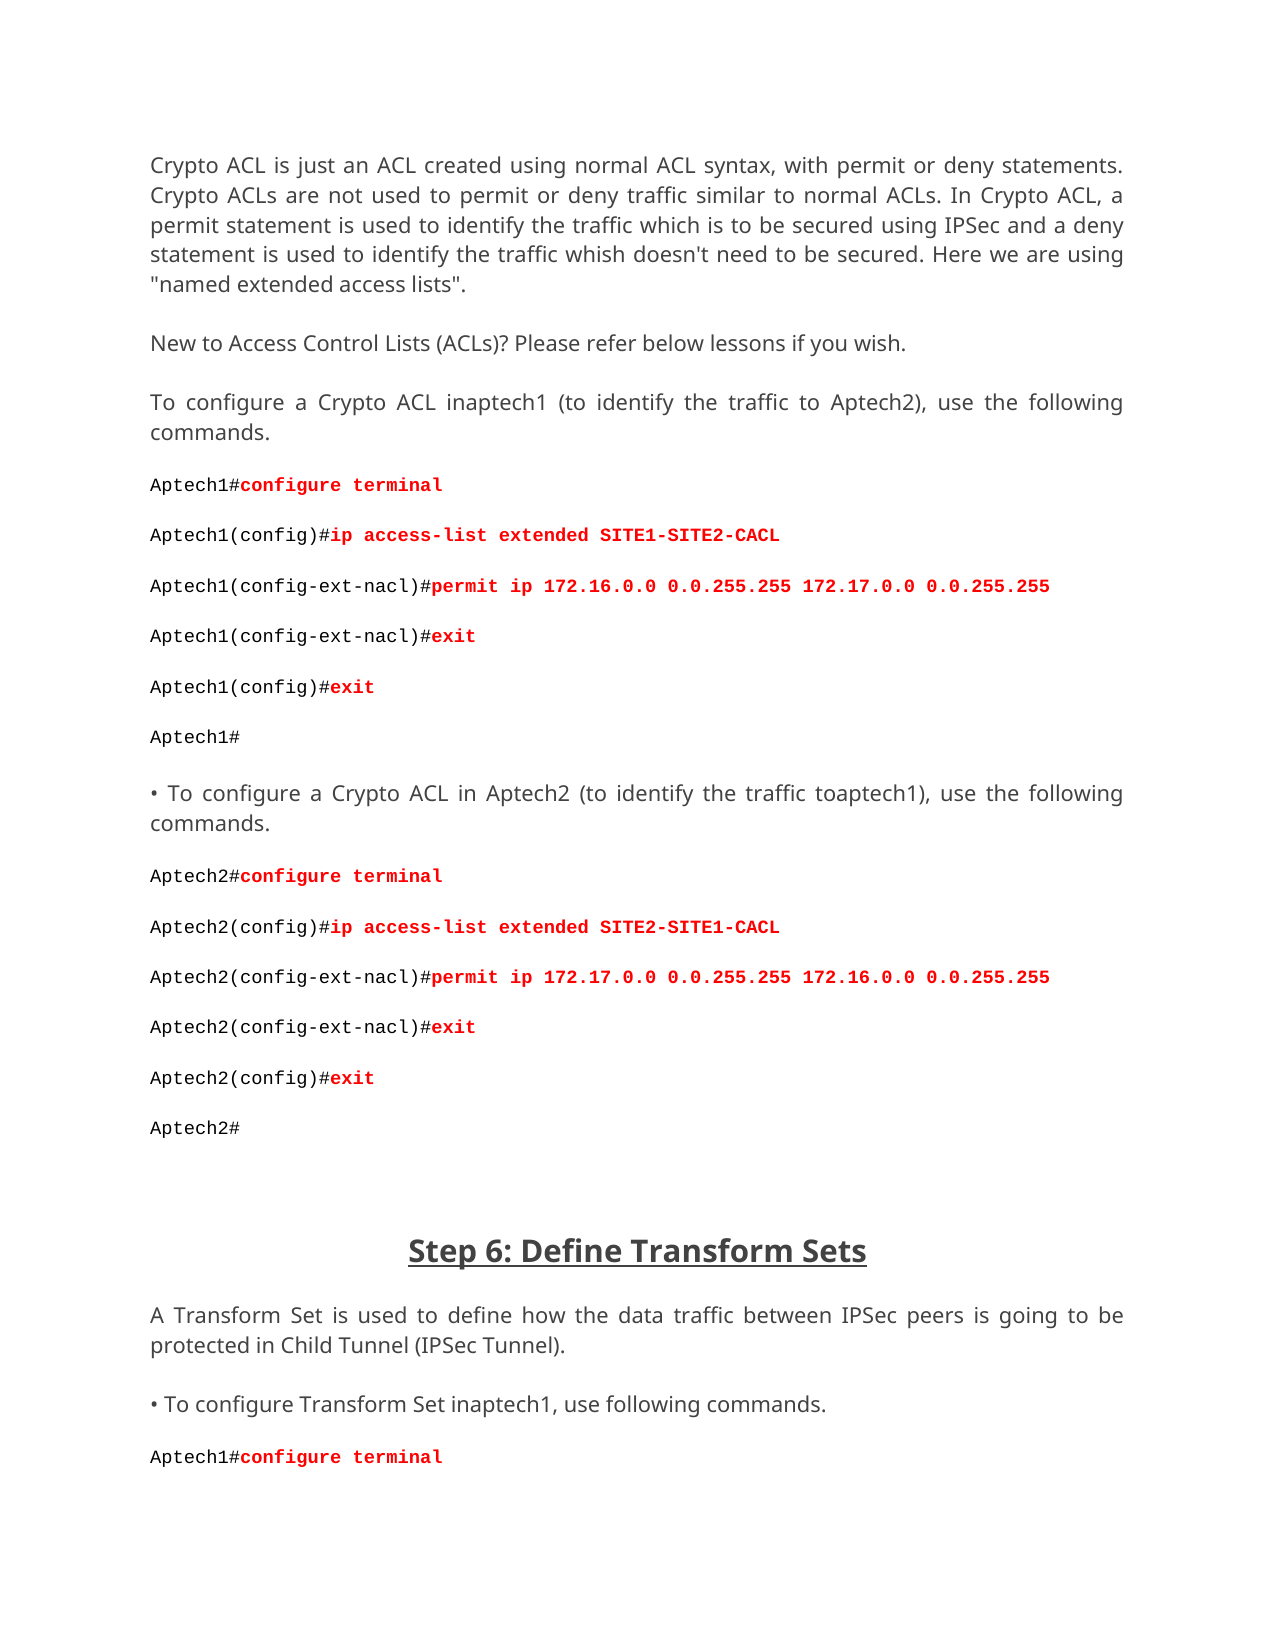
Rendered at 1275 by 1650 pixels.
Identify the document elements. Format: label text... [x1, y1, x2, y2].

text Aptech1# [150, 728, 1125, 749]
text Aptech1#configure terminal [150, 1448, 1125, 1469]
text Aptech1(config)#exit [150, 677, 1125, 699]
text Aptech1(config)#ip access-list extended SITE1-SITE2-CACL [150, 526, 1125, 547]
subtitle Step 6: Define Transform Sets [150, 1228, 1125, 1271]
text To configure a Crypto ACL inaptech1 (to identify the traffic to Aptech2), use the following commands. [150, 387, 1125, 447]
text • To configure Transform Set inaptech1, use following commands. [150, 1389, 1125, 1419]
text Aptech1#configure terminal [150, 476, 1125, 497]
text New to Access Control Lists (ACLs)? Please refer below lessons if you wish. [150, 328, 1125, 358]
text Aptech2# [150, 1119, 1125, 1140]
text Aptech1(config-ext-nacl)#exit [150, 627, 1125, 648]
text • To configure a Crypto ACL in Aptech2 (to identify the traffic toaptech1), use the following commands. [150, 778, 1125, 838]
text Aptech2(config-ext-nacl)#exit [150, 1018, 1125, 1039]
text A Transform Set is used to define how the data traffic between IPSec peers is going to be protected in Child Tunnel (IPSec Tunnel). [150, 1300, 1125, 1360]
text Aptech2(config)#exit [150, 1069, 1125, 1090]
text Aptech2(config)#ip access-list extended SITE2-SITE1-CACL [150, 917, 1125, 939]
text Aptech2#configure terminal [150, 867, 1125, 888]
text Aptech1(config-ext-nacl)#permit ip 172.16.0.0 0.0.255.255 172.17.0.0 0.0.255.255 [150, 577, 1125, 598]
text Aptech2(config-ext-nacl)#permit ip 172.17.0.0 0.0.255.255 172.16.0.0 0.0.255.255 [150, 968, 1125, 989]
text Crypto ACL is just an ACL created using normal ACL syntax, with permit or deny statements. Crypto ACLs are not used to permit or deny traffic similar to normal ACLs. In Crypto ACL, a permit statement is used to identify the traffic which is to be secured using IPSec and a deny statement is used to identify the traffic whish doesn't need to be secured. Here we are using "named extended access lists". [150, 150, 1125, 299]
